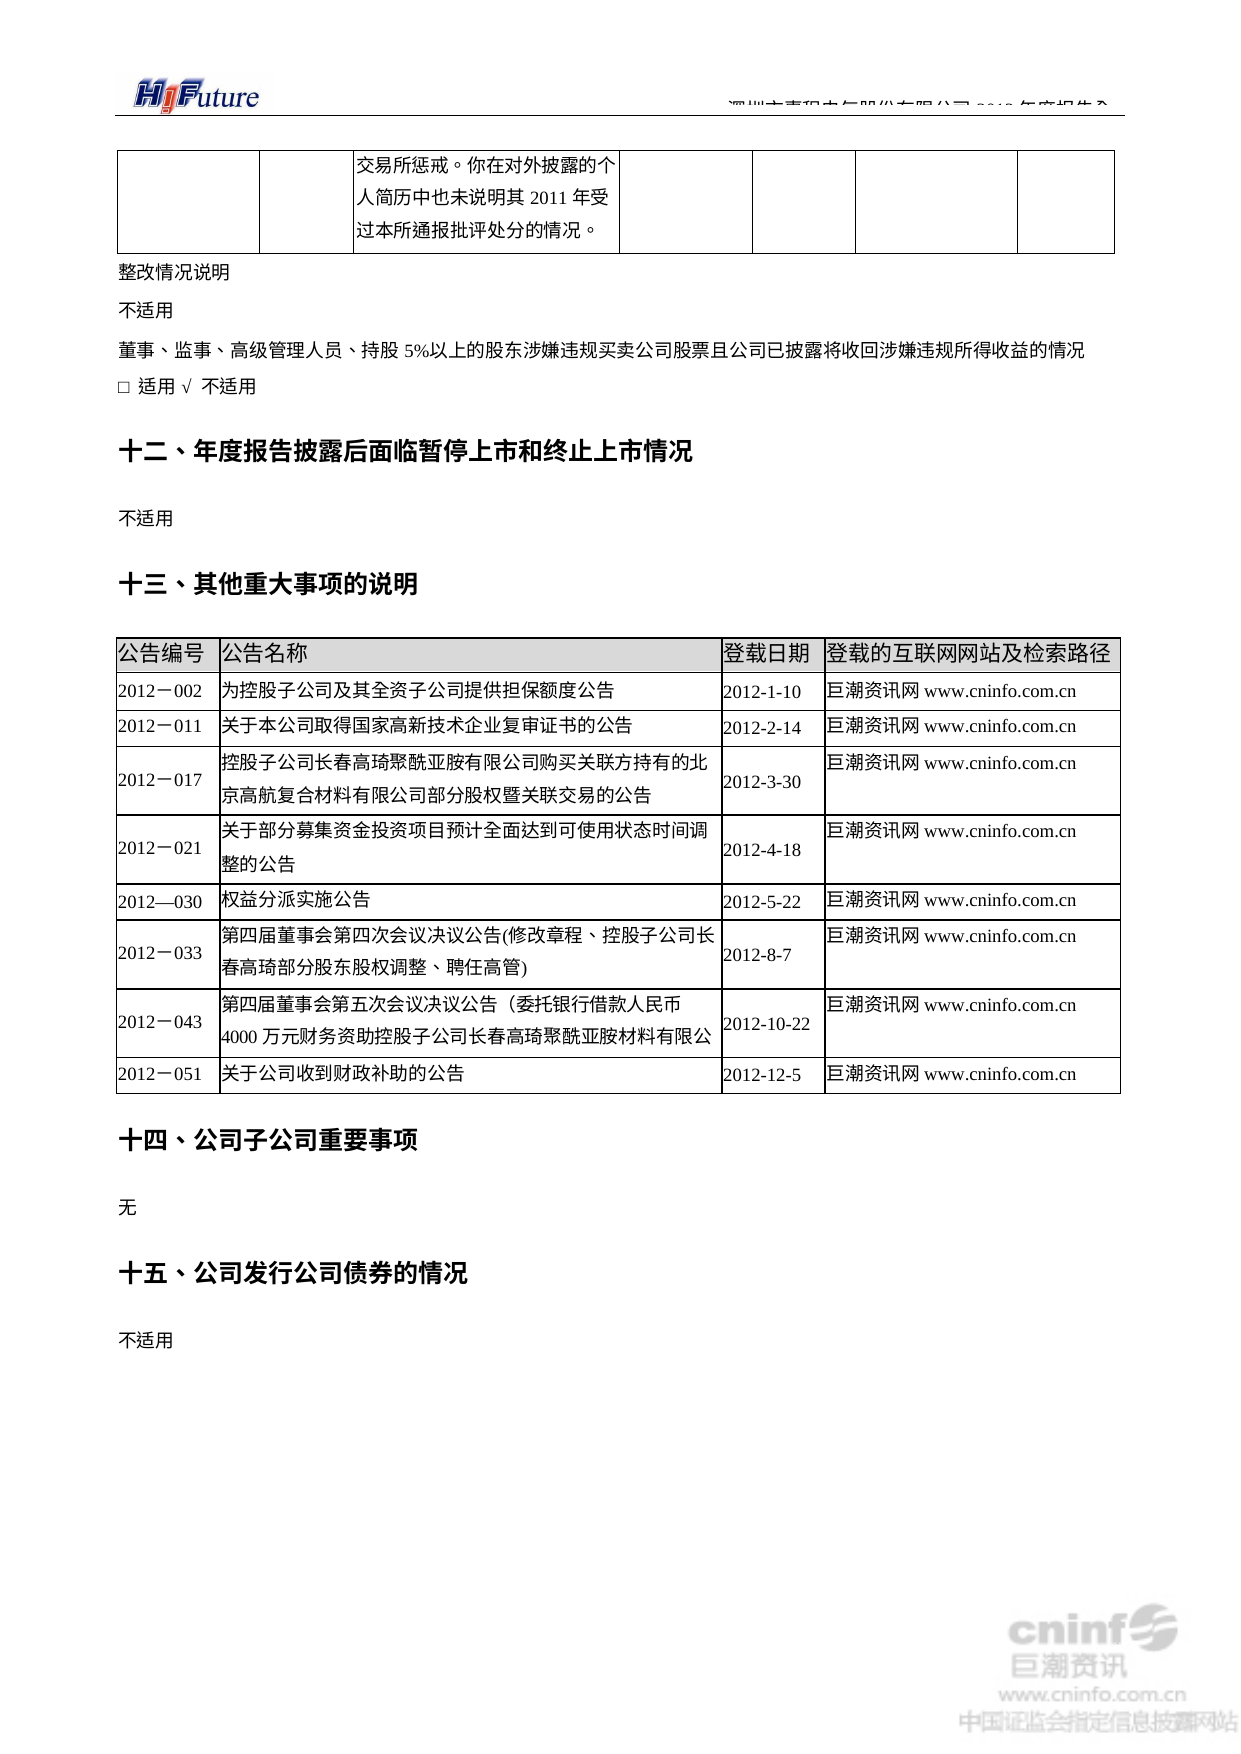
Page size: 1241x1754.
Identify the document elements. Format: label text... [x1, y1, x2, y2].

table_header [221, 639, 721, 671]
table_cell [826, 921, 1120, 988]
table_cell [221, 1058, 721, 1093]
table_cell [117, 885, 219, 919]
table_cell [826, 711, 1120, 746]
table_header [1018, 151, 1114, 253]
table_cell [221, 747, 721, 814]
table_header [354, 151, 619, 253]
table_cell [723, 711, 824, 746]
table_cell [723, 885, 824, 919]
text 不适用 [118, 505, 1240, 531]
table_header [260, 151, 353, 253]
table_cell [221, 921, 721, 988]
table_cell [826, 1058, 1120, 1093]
text 不适用 [118, 1327, 1240, 1352]
picture [113, 72, 275, 118]
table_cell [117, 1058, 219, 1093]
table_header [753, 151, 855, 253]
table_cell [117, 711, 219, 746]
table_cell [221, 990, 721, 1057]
text □ 适用 √ 不适用 [118, 374, 1240, 399]
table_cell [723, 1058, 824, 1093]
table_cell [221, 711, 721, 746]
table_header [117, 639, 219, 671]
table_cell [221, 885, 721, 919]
picture [958, 1593, 1241, 1754]
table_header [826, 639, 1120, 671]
subtitle 十四、公司子公司重要事项 [118, 1122, 1240, 1157]
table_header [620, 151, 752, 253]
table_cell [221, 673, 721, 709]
subtitle 十三、其他重大事项的说明 [118, 566, 1240, 601]
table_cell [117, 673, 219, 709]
text 董事、监事、高级管理人员、持股 5%以上的股东涉嫌违规买卖公司股票且公司已披露将收回涉嫌违规所得收益的情况 [118, 338, 1240, 363]
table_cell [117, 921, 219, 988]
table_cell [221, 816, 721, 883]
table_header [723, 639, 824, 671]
subtitle 十五、公司发行公司债券的情况 [118, 1255, 1240, 1289]
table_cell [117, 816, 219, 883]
subtitle 十二、年度报告披露后面临暂停上市和终止上市情况 [118, 433, 1240, 467]
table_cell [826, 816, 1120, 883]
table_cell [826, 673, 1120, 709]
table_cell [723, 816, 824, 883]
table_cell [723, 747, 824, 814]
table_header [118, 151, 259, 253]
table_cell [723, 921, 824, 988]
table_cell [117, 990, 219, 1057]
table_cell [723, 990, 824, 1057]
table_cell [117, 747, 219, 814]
text 无 [118, 1194, 1240, 1219]
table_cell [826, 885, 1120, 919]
text 整改情况说明 不适用 [118, 259, 232, 322]
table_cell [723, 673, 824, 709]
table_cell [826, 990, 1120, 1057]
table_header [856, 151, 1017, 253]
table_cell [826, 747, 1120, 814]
